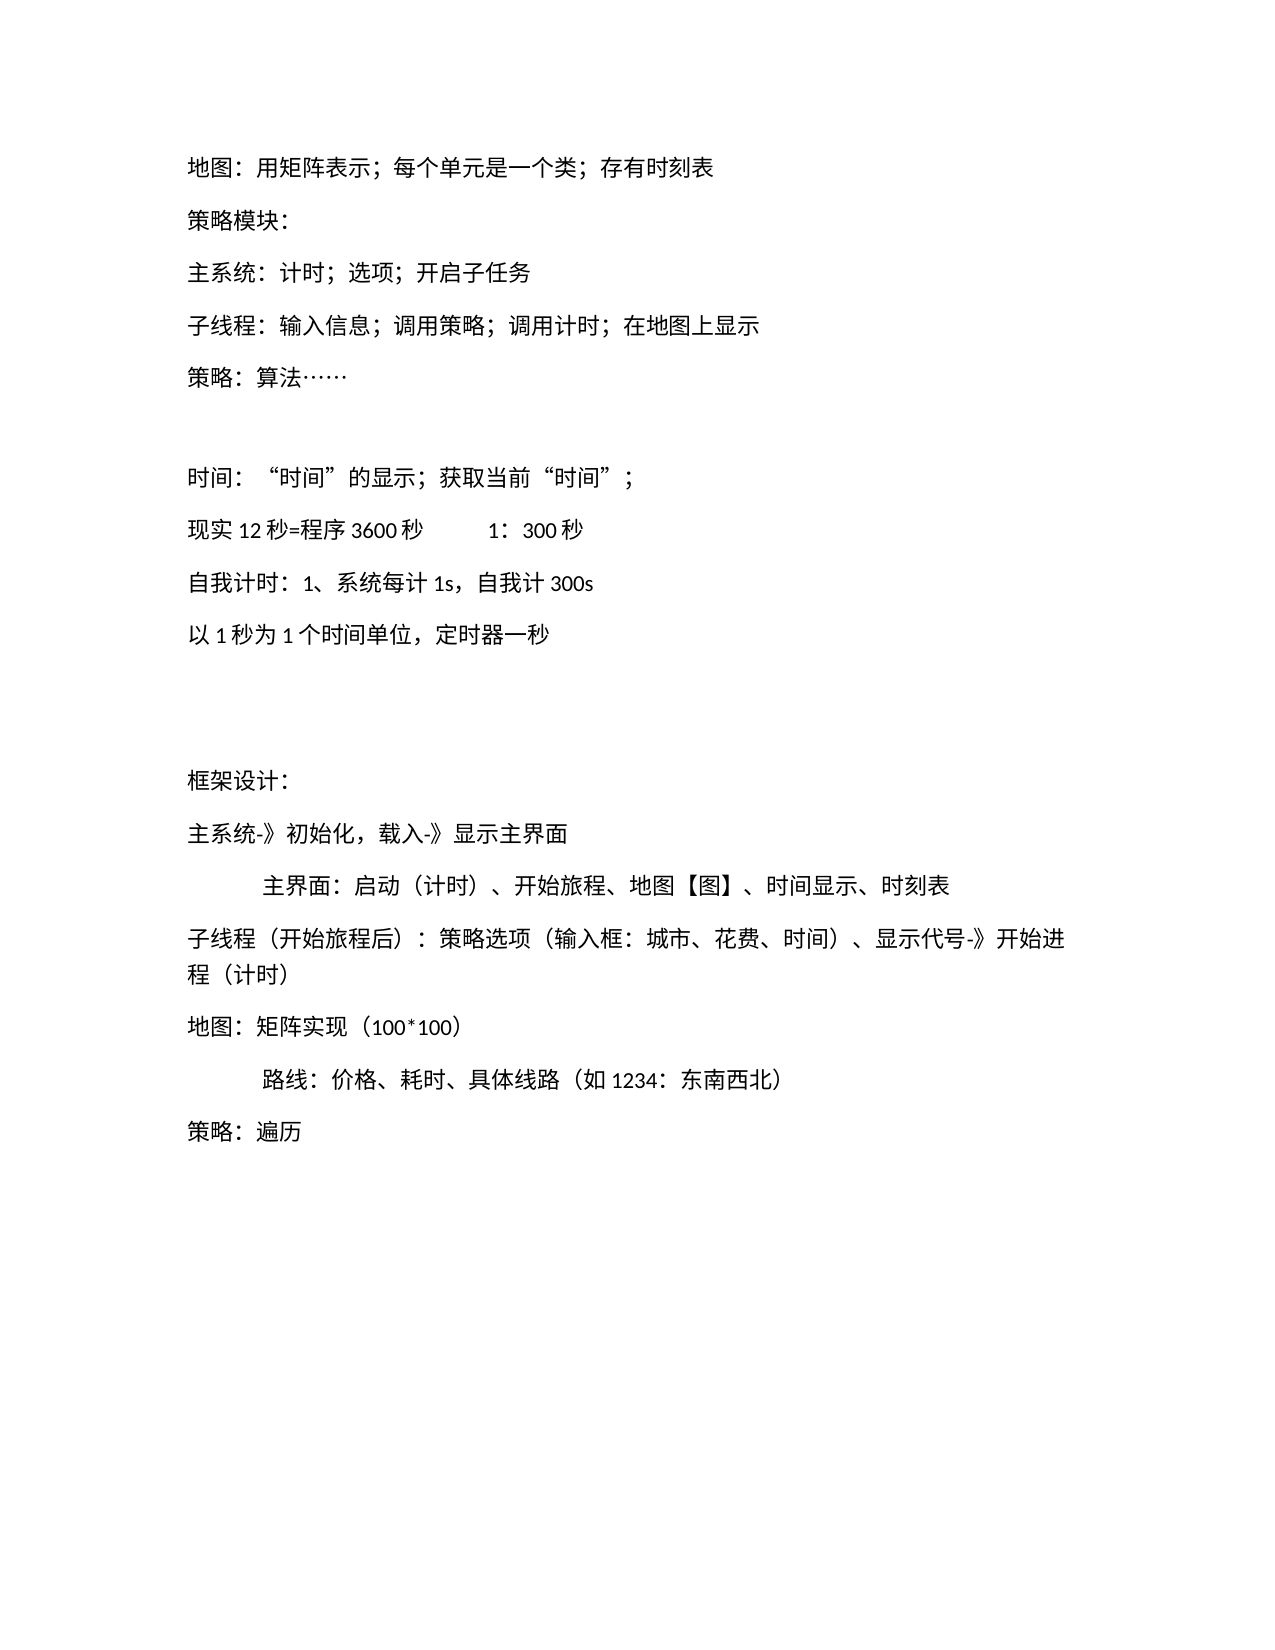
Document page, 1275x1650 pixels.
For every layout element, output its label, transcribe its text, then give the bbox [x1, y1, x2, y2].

text 主界面：启动（计时）、开始旅程、地图【图】、时间显示、时刻表 [187, 868, 1087, 901]
text 路线：价格、耗时、具体线路（如1234：东南西北） [187, 1061, 1087, 1095]
text 以1秒为1个时间单位，定时器一秒 [187, 617, 1087, 650]
text 地图：矩阵实现（100*100） [187, 1009, 1087, 1042]
text 子线程：输入信息；调用策略；调用计时；在地图上显示 [187, 307, 1087, 341]
text 策略模块： [187, 202, 1087, 236]
text 自我计时：1、系统每计1s，自我计300s [187, 564, 1087, 598]
text 子线程（开始旅程后）：策略选项（输入框：城市、花费、时间）、显示代号-》开始进程（计时） [187, 921, 1087, 990]
text 现实12秒=程序3600秒 1：300秒 [187, 512, 1087, 545]
text 时间：“时间”的显示；获取当前“时间”； [187, 459, 1087, 493]
text 地图：用矩阵表示；每个单元是一个类；存有时刻表 [187, 150, 1087, 183]
text 主系统-》初始化，载入-》显示主界面 [187, 816, 1087, 849]
text 主系统：计时；选项；开启子任务 [187, 255, 1087, 288]
text 策略：算法…… [187, 360, 1087, 393]
text 策略：遍历 [187, 1114, 1087, 1147]
text 框架设计： [187, 763, 1087, 796]
